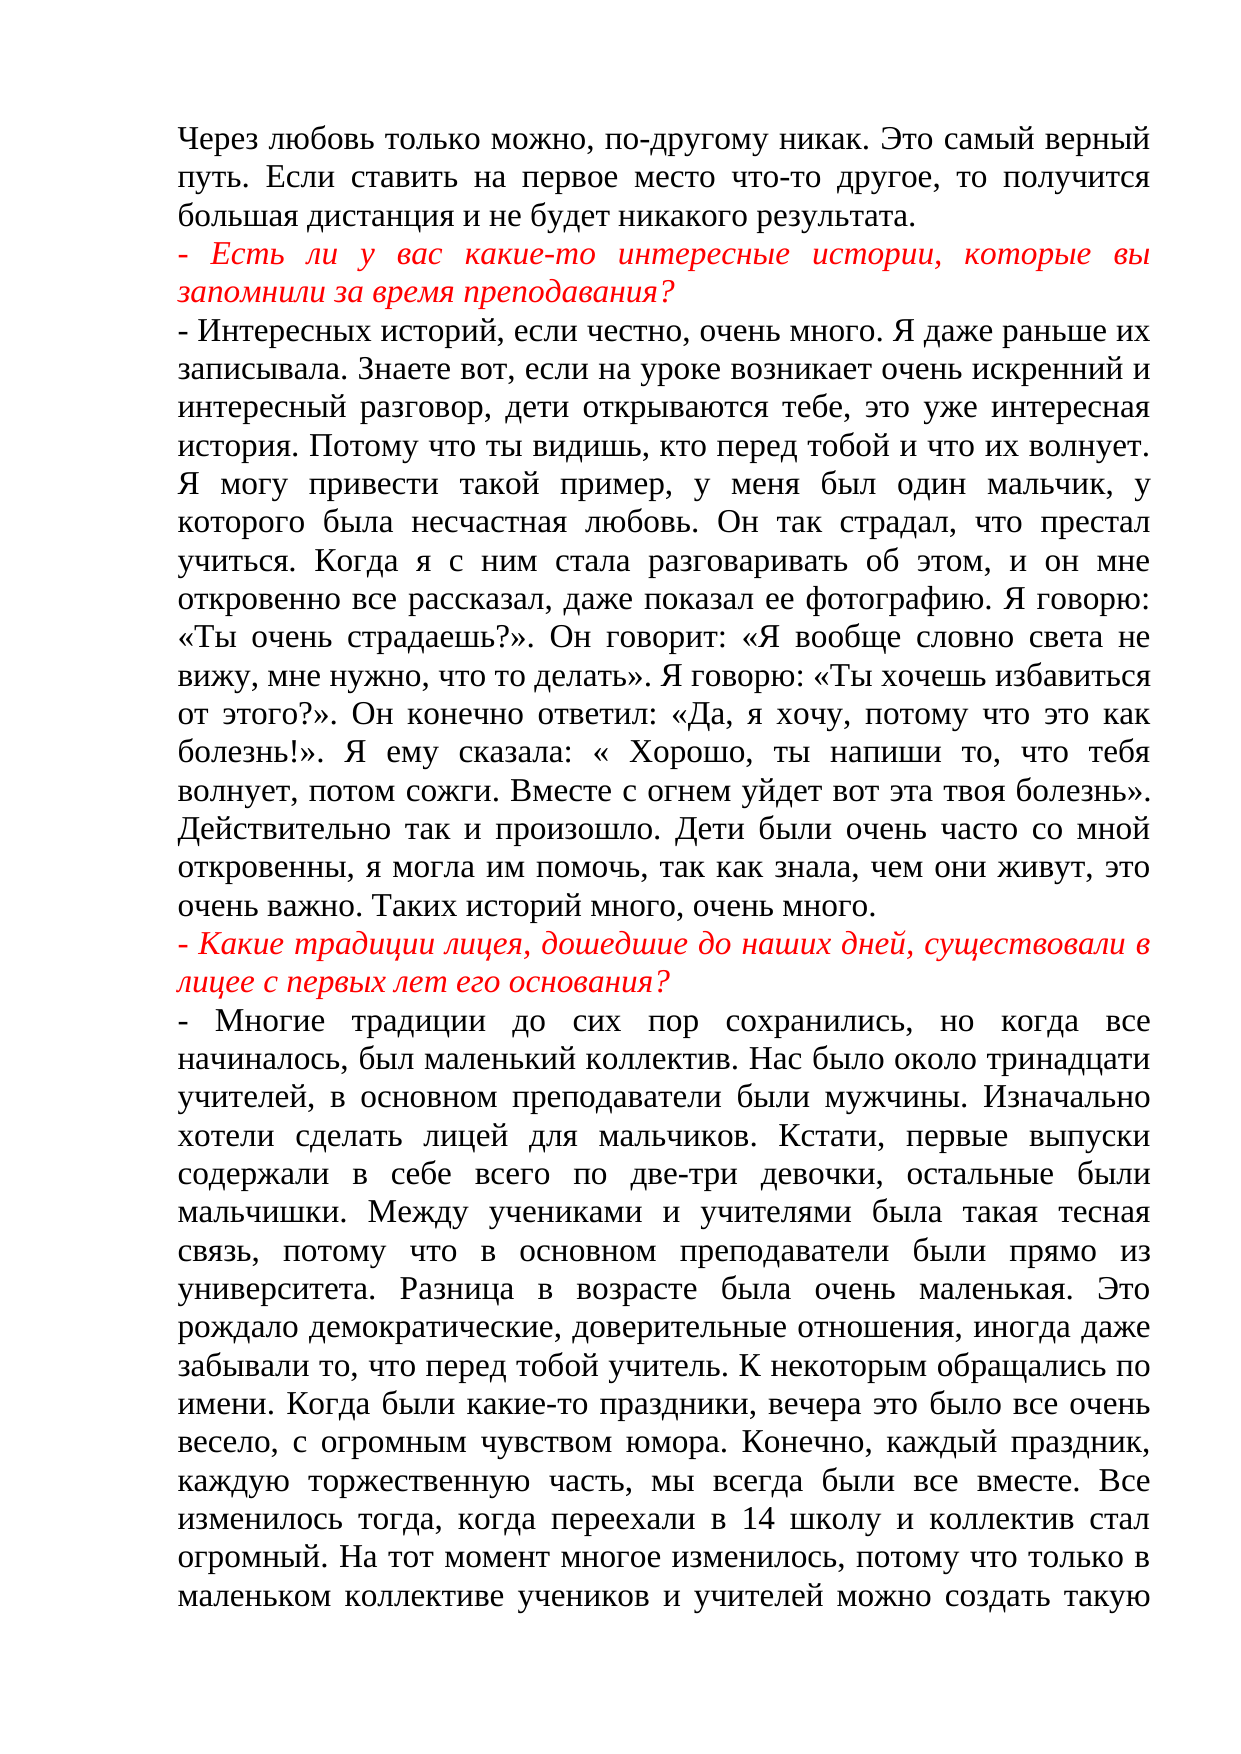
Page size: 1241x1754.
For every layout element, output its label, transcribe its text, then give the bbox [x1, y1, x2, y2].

text - Интересных историй, если честно, очень много. Я даже раньше их записывала. Знаете вот, если на уроке возникает очень искренний и интересный разговор, дети открываются тебе, это уже интересная история. Потому что ты видишь, кто перед тобой и что их волнует. Я могу привести такой пример, у меня был один мальчик, у которого была несчастная любовь. Он так страдал, что престал учиться. Когда я с ним стала разговаривать об этом, и он мне откровенно все рассказал, даже показал ее фотографию. Я говорю: «Ты очень страдаешь?». Он говорит: «Я вообще словно света не вижу, мне нужно, что то делать». Я говорю: «Ты хочешь избавиться от этого?». Он конечно ответил: «Да, я хочу, потому что это как болезнь!». Я ему сказала: « Хорошо, ты напиши то, что тебя волнует, потом сожги. Вместе с огнем уйдет вот эта твоя болезнь». Действительно так и произошло. Дети были очень часто со мной откровенны, я могла им помочь, так как знала, чем они живут, это очень важно. Таких историй много, очень много. [177, 310, 1152, 923]
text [177, 1000, 1152, 1613]
text - Есть ли у вас какие-то интересные истории, которые вы запомнили за время преподавания? [177, 233, 1152, 310]
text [177, 118, 1152, 233]
text - Какие традиции лицея, дошедшие до наших дней, существовали в лицее с первых лет его основания? [177, 923, 1152, 1000]
